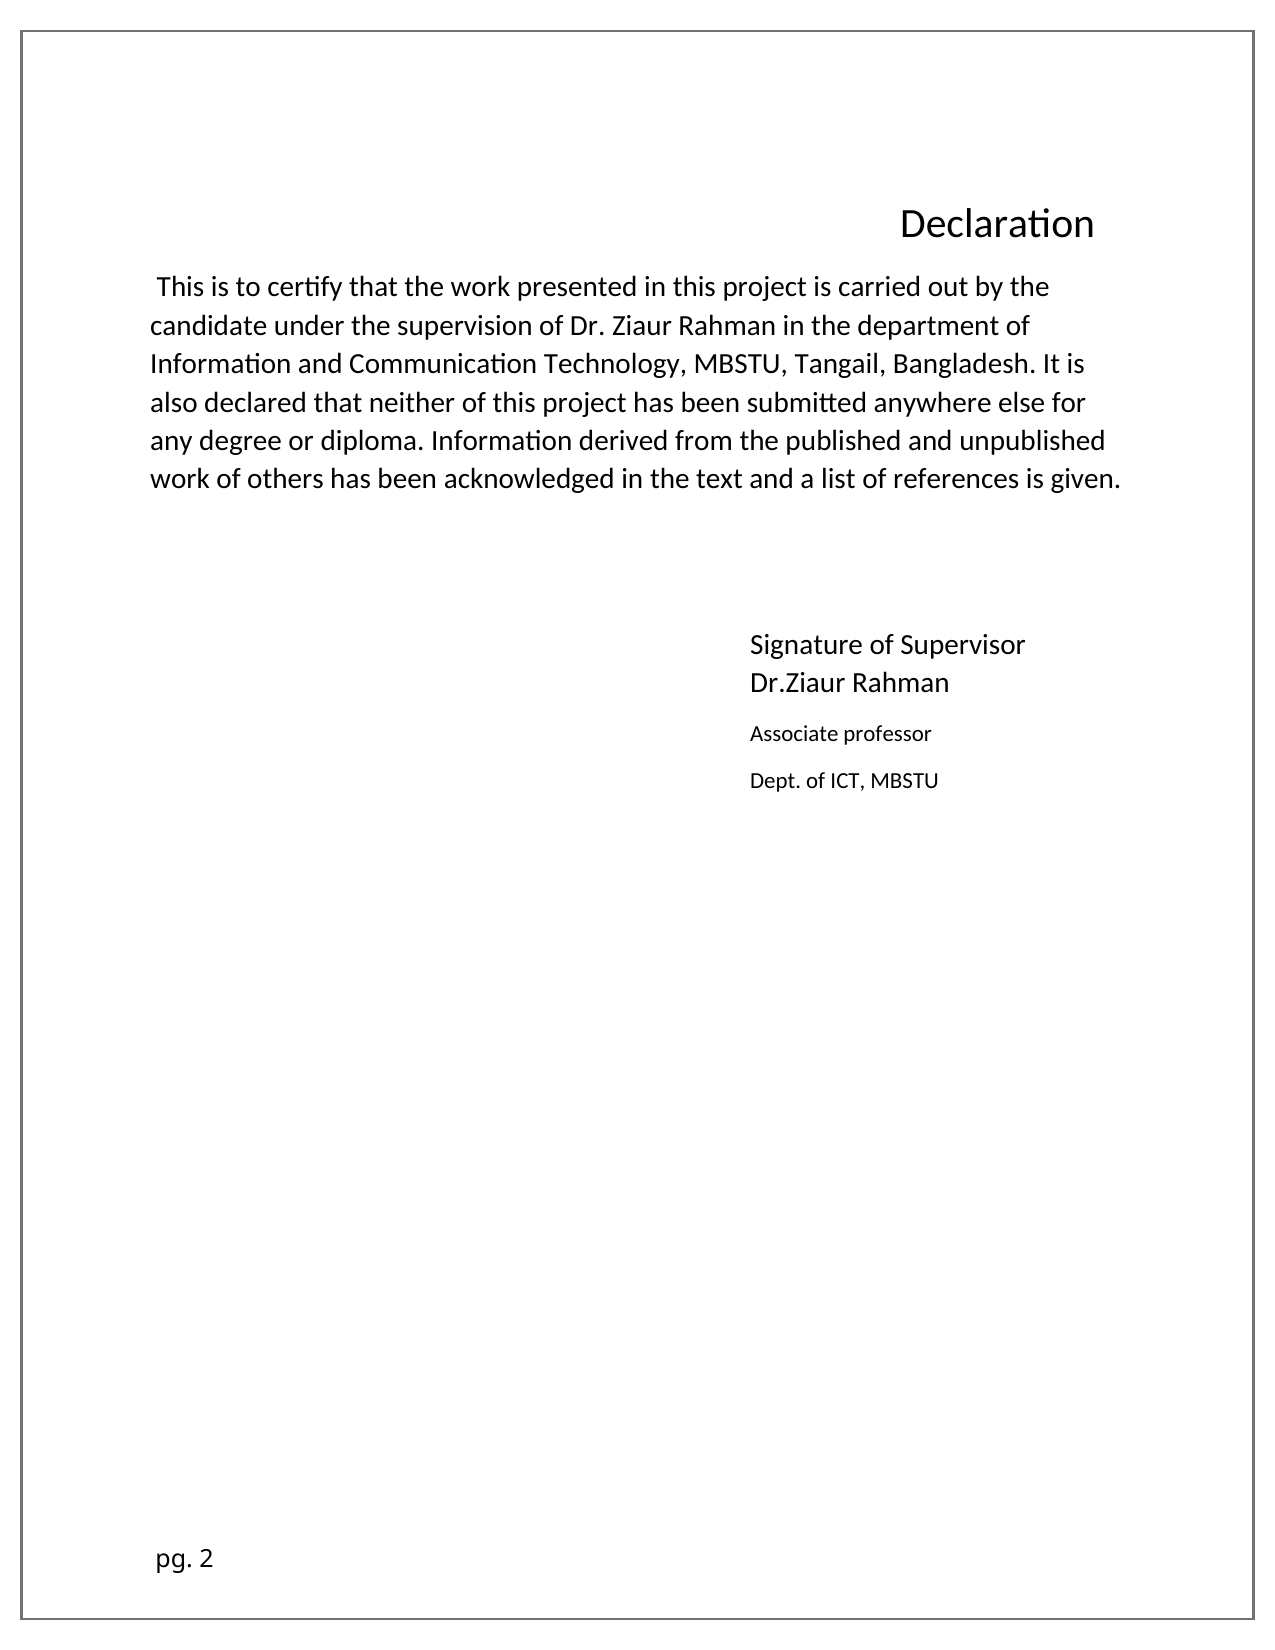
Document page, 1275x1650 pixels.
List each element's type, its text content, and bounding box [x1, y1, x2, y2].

text Associate professor [750, 719, 1125, 747]
text This is to certify that the work presented in this project is carried out by the candidate under the supervision of Dr. Ziaur Rahman in the department of Information and Communication Technology, MBSTU, Tangail, Bangladesh. It is also declared that neither of this project has been submitted anywhere else for any degree or diploma. Information derived from the published and unpublished work of others has been acknowledged in the text and a list of references is given. [150, 268, 1125, 496]
text Declaration [900, 197, 1125, 248]
text Signature of Supervisor Dr.Ziaur Rahman [750, 626, 1125, 700]
text Dept. of ICT, MBSTU [750, 766, 1125, 794]
